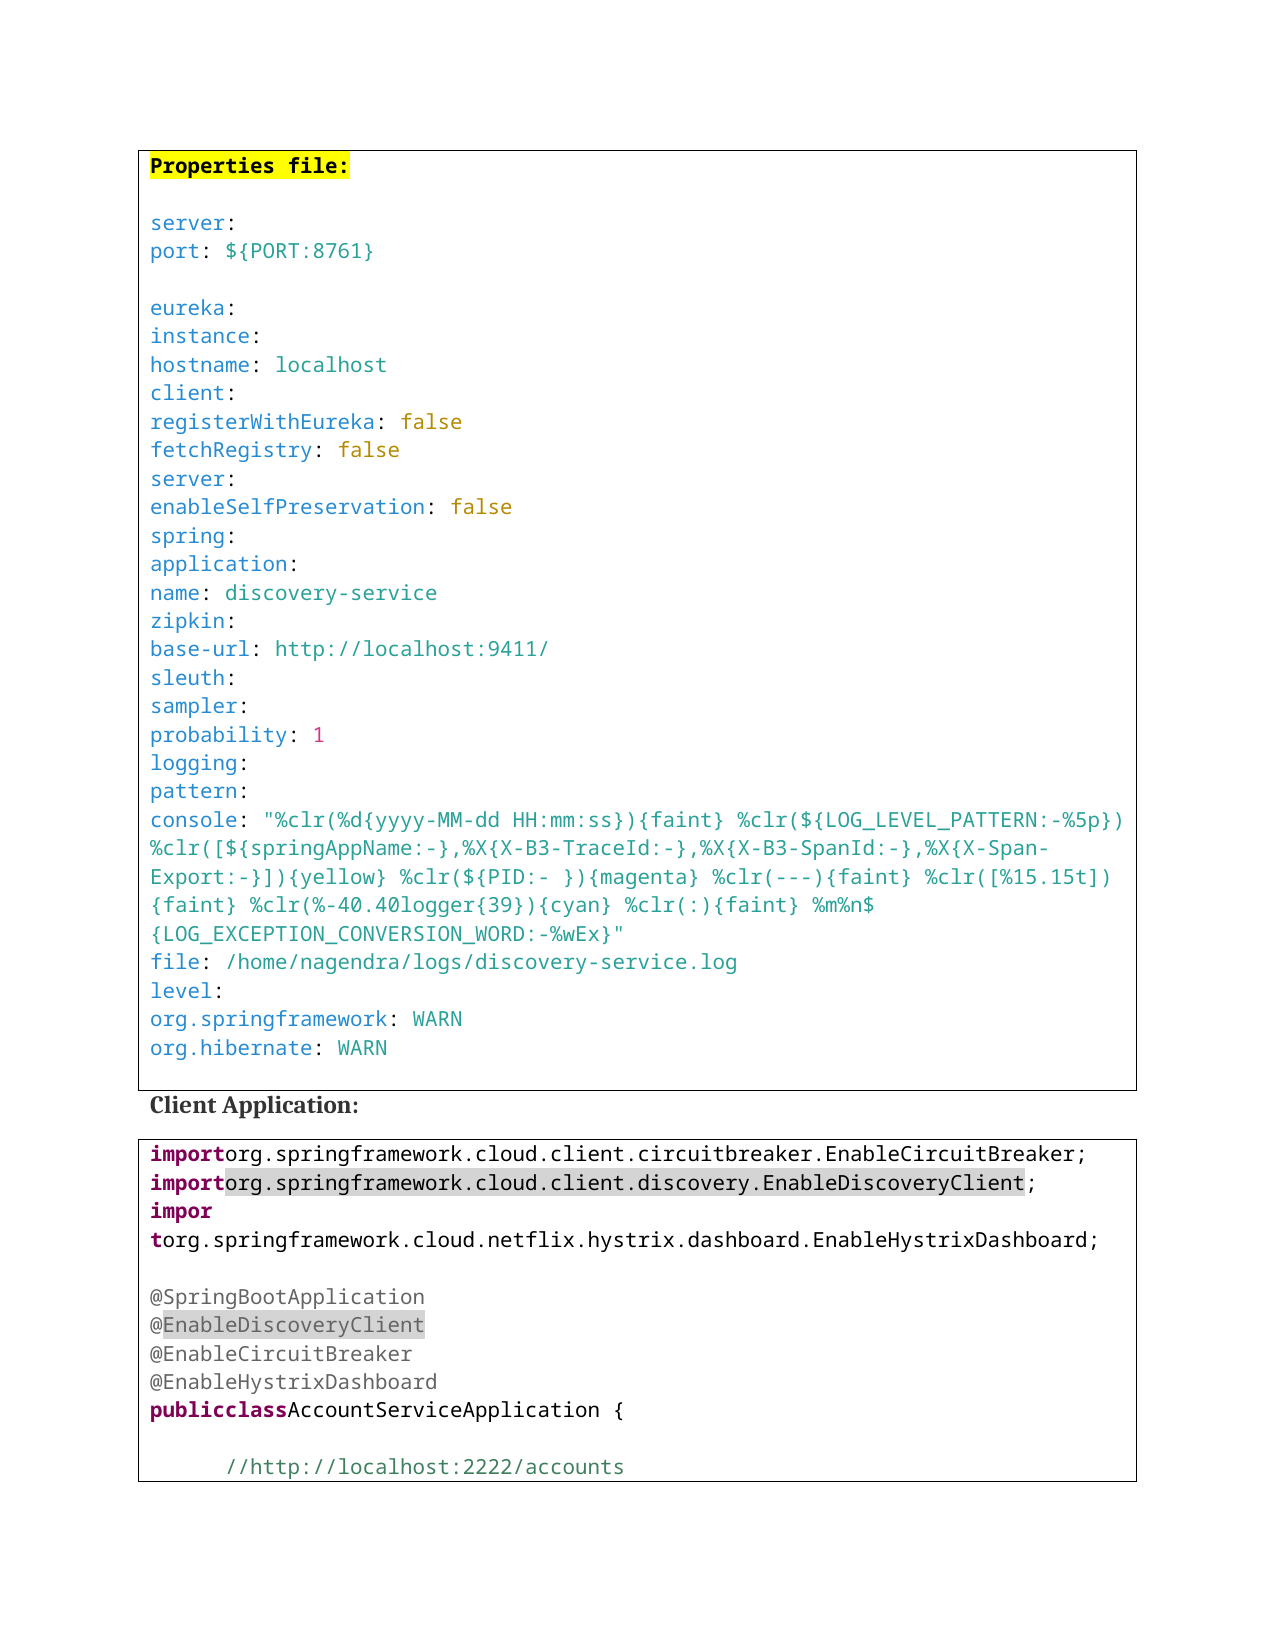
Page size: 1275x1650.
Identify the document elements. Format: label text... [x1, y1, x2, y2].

text Client Application: [150, 1091, 1125, 1119]
